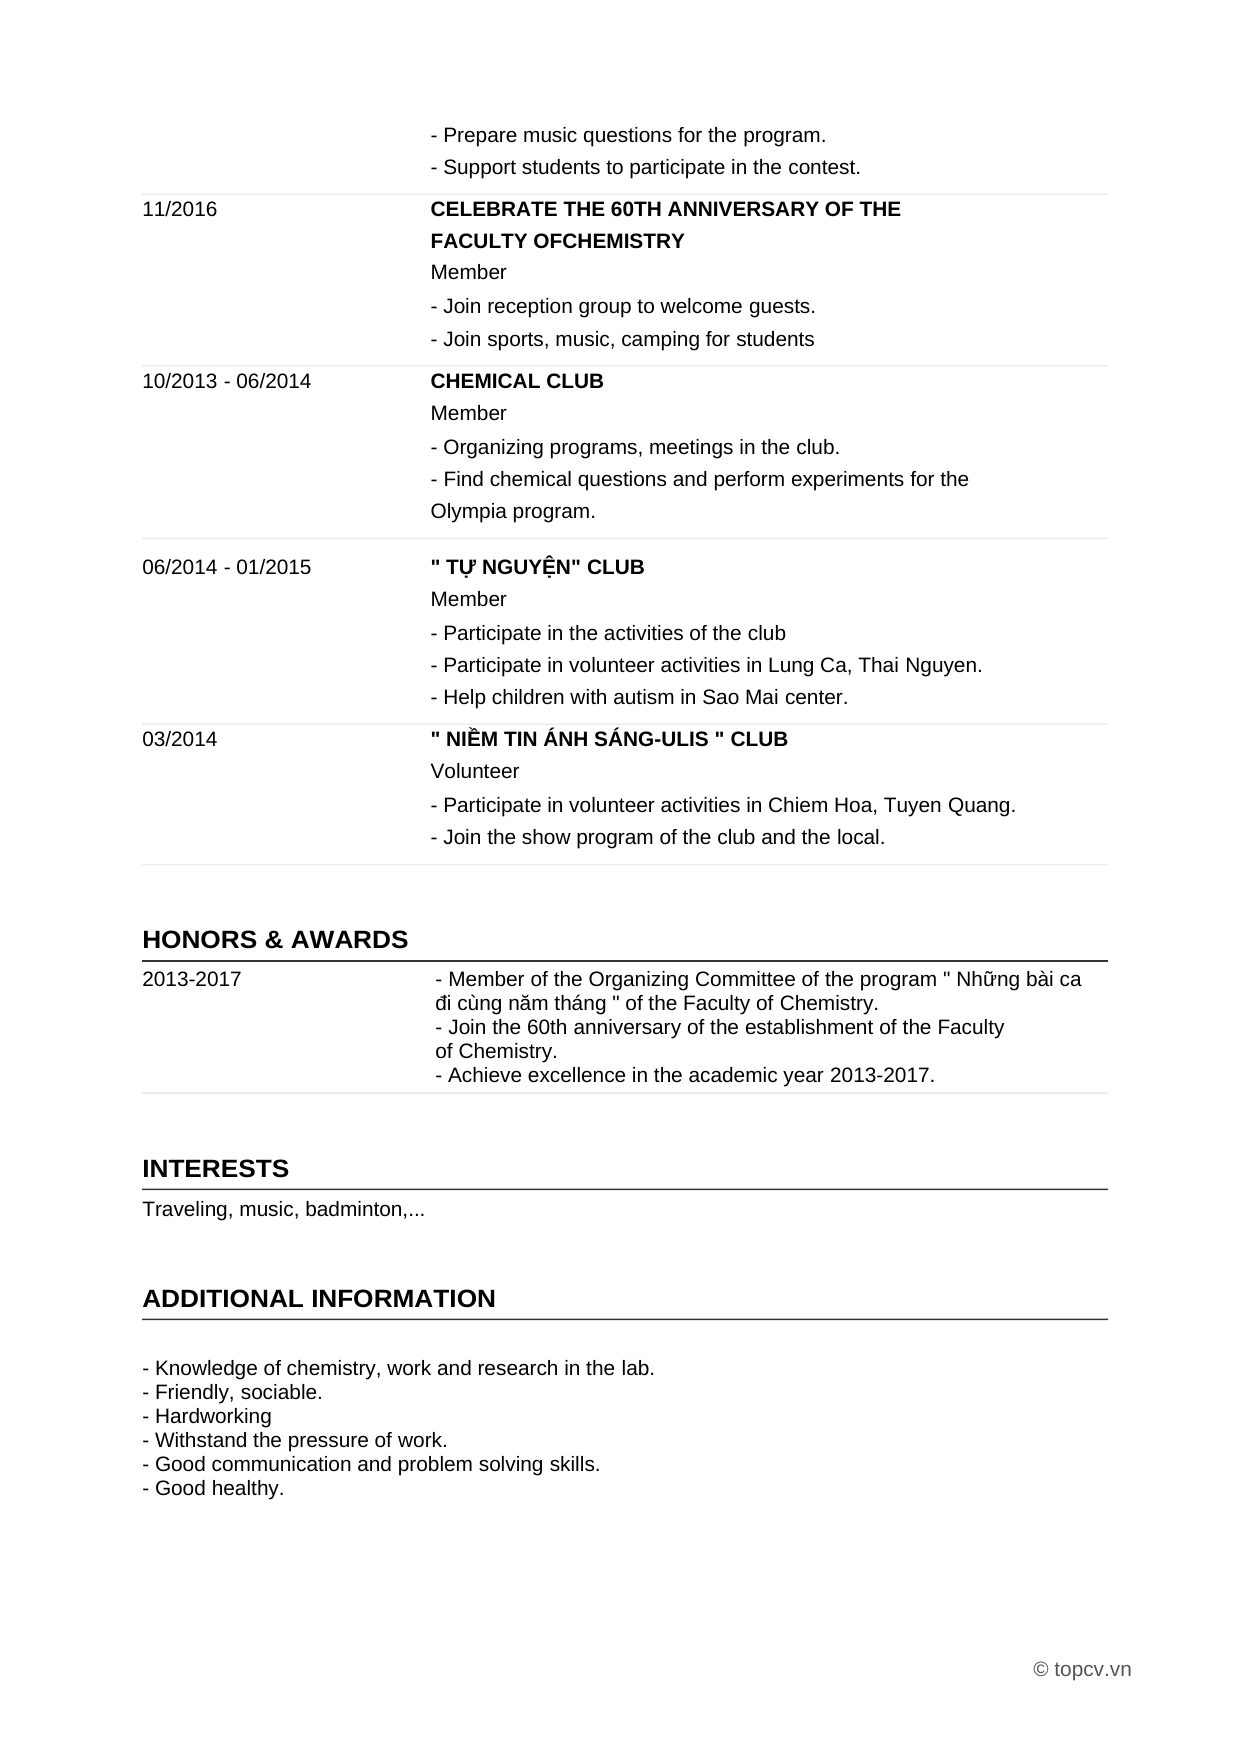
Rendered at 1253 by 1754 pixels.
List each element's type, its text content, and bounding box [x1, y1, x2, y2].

list Join reception group to welcome guests. [430, 294, 1144, 318]
list Organizing programs, meetings in the club. [430, 435, 1144, 459]
text 2013-2017 - Member of the Organizing Committee of the program " Những bài ca đi cùng năm tháng " of the Faculty of Chemistry. [142, 967, 1102, 1015]
text Member [430, 401, 1144, 425]
list Prepare music questions for the program. [430, 123, 1144, 147]
list Support students to participate in the contest. [430, 154, 1144, 178]
subtitle ADDITIONAL INFORMATION [142, 1284, 1144, 1313]
list Good healthy. [142, 1476, 1144, 1499]
list Achieve excellence in the academic year 2013-2017. [435, 1063, 1144, 1087]
text 10/2013 - 06/2014 CHEMICAL CLUB [142, 369, 1144, 393]
list Join the 60th anniversary of the establishment of the Faculty of Chemistry. [435, 1015, 1026, 1063]
list Participate in volunteer activities in Chiem Hoa, Tuyen Quang. [430, 793, 1144, 817]
text © topcv.vn [131, 1657, 1132, 1681]
list Knowledge of chemistry, work and research in the lab. [142, 1355, 1144, 1379]
list Participate in the activities of the club [430, 621, 1144, 644]
text 06/2014 - 01/2015 " TỰ NGUYỆN" CLUB [142, 538, 1144, 579]
text Traveling, music, badminton,... [142, 1189, 1144, 1221]
subtitle HONORS & AWARDS [142, 926, 1144, 954]
text Volunteer [430, 759, 1144, 783]
subtitle INTERESTS [142, 1154, 1144, 1183]
list Participate in volunteer activities in Lung Ca, Thai Nguyen. [430, 652, 1144, 676]
list Join sports, music, camping for students [430, 326, 1144, 350]
list Help children with autism in Sao Mai center. [430, 684, 1144, 708]
list Friendly, sociable. [142, 1379, 1144, 1403]
list Withstand the pressure of work. [142, 1427, 1144, 1451]
subtitle 11/2016 CELEBRATE THE 60TH ANNIVERSARY OF THE FACULTY OFCHEMISTRY [142, 197, 1004, 253]
list Good communication and problem solving skills. [142, 1452, 1144, 1476]
text 03/2014 " NIỀM TIN ÁNH SÁNG-ULIS " CLUB [142, 727, 1144, 751]
list Hardworking [142, 1403, 1144, 1427]
list Join the show program of the club and the local. [430, 825, 1144, 849]
list Find chemical questions and perform experiments for the Olympia program. [430, 467, 1050, 522]
text Member [430, 587, 1144, 611]
text Member [430, 261, 1144, 284]
